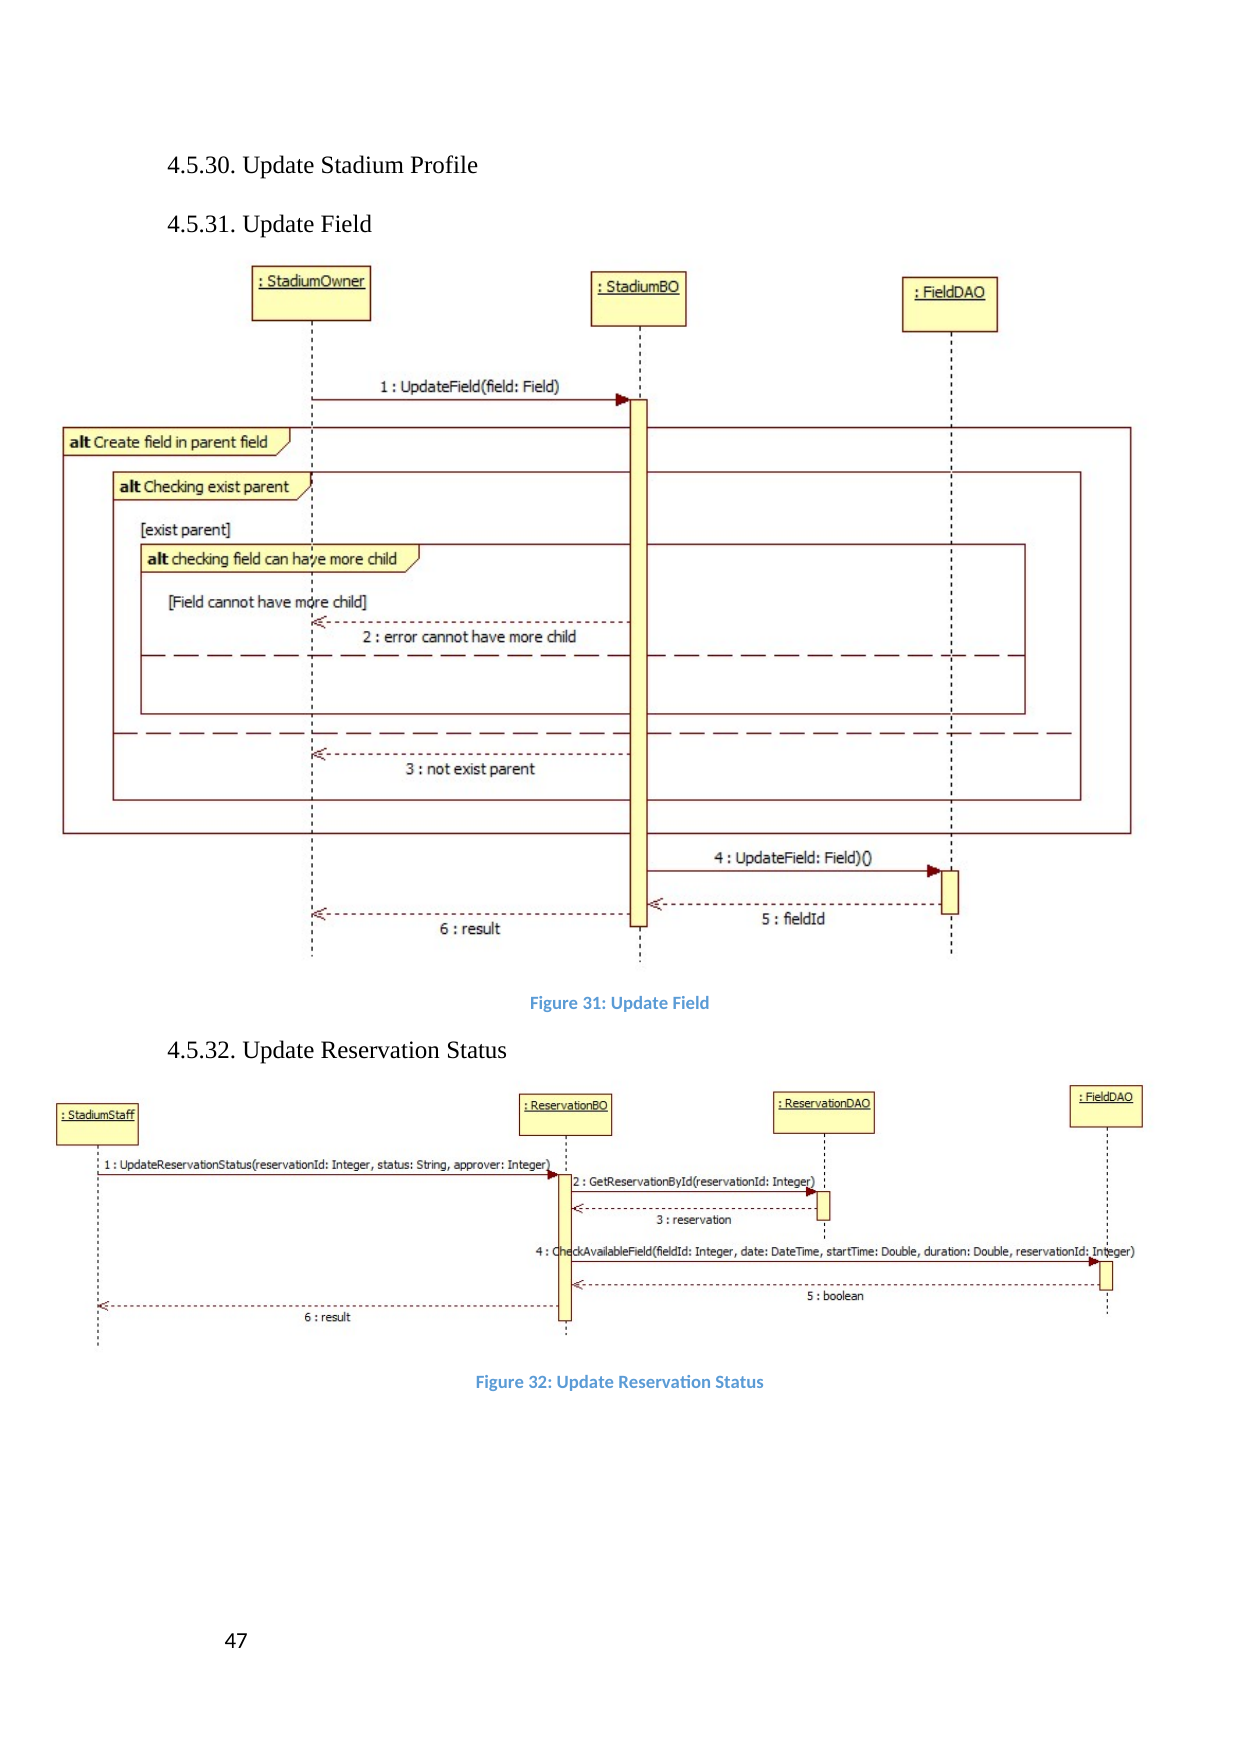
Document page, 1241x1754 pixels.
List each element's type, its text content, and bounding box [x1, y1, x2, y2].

subtitle Update Stadium Profile [167, 150, 1090, 179]
subtitle Update Field [167, 209, 1090, 238]
text Figure 32: Update Reservation Status [149, 1370, 1090, 1393]
text Figure 31: Update Field [149, 991, 1090, 1014]
picture [35, 1064, 1164, 1369]
subtitle Update Reservation Status [167, 1035, 1090, 1063]
picture [35, 238, 1158, 990]
